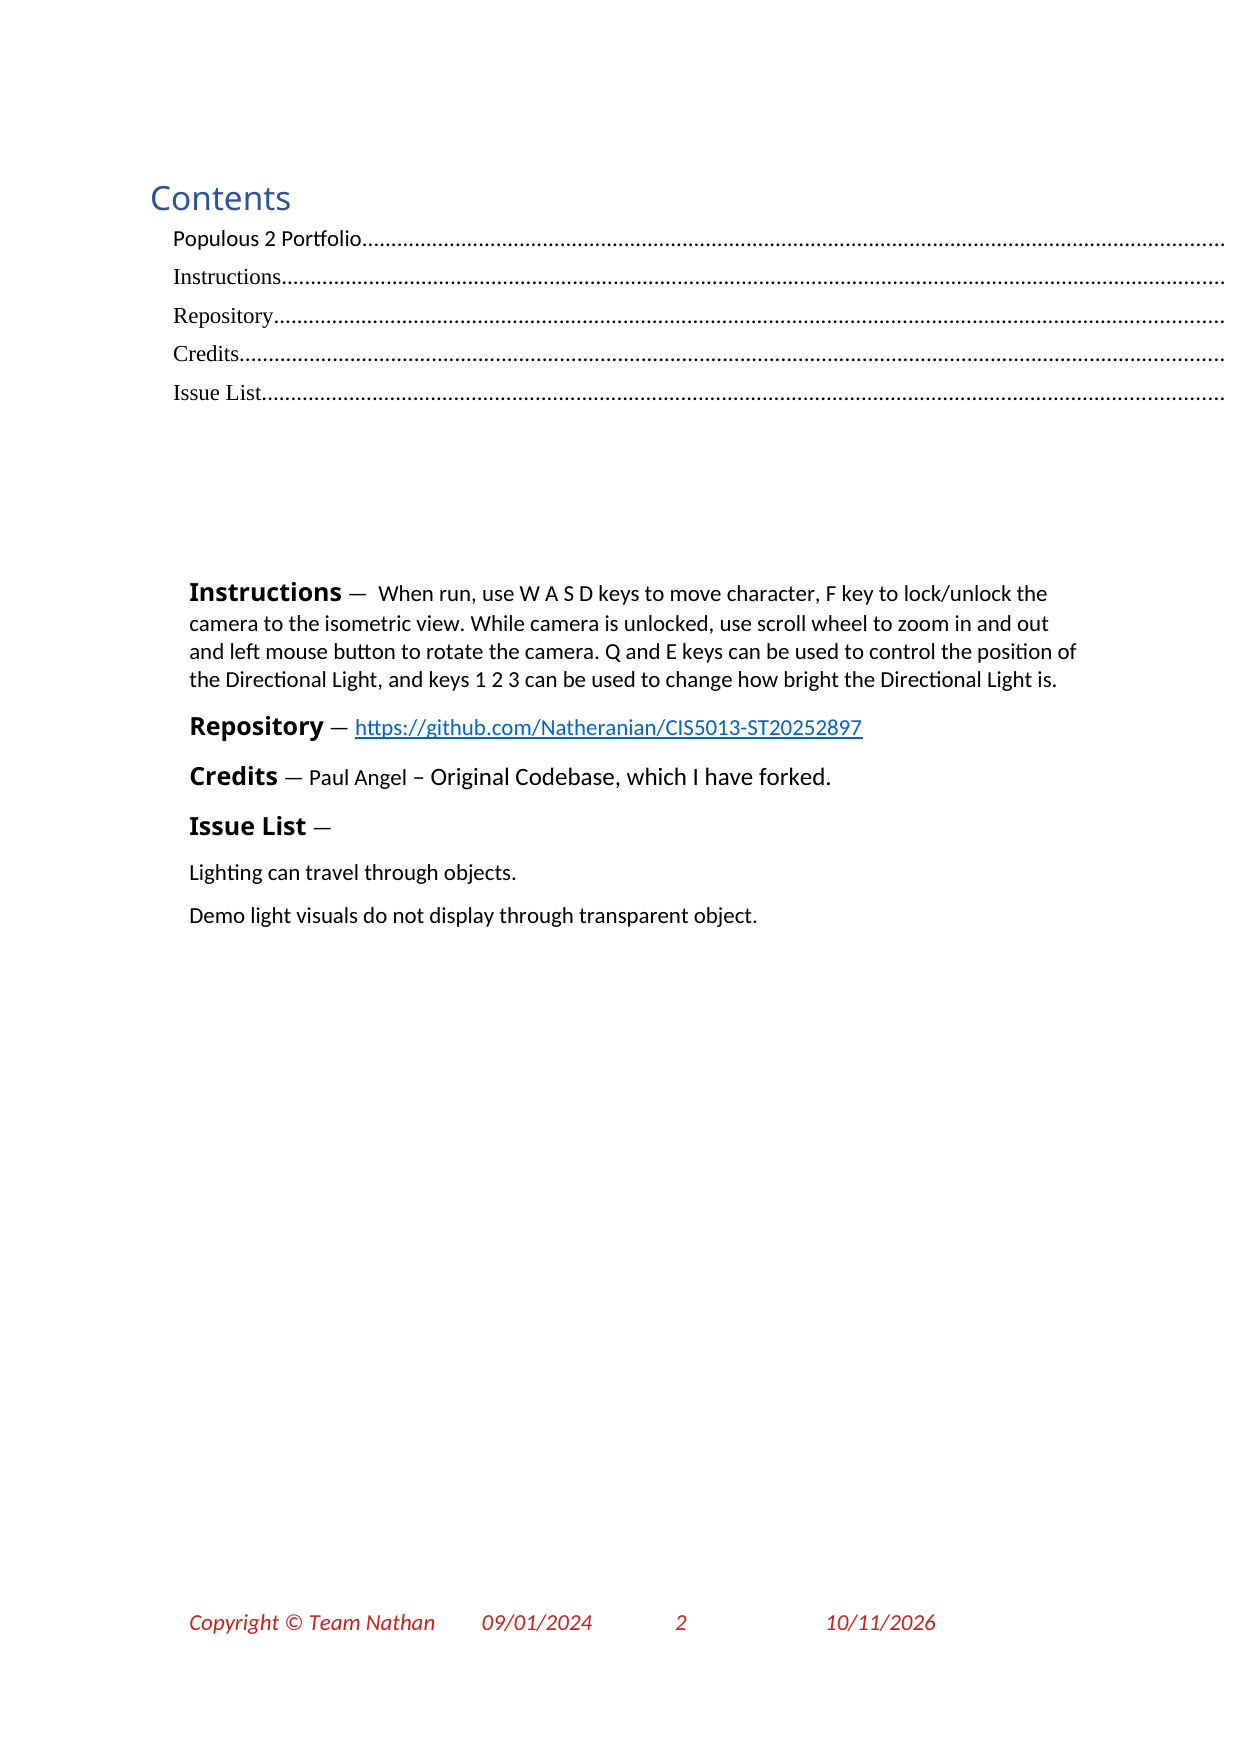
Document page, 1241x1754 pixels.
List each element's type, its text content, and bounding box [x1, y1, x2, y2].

text Instructions — When run, use W A S D keys to move character, F key to lock/unlock the camera to the isometric view. While camera is unlocked, use scroll wheel to zoom in and out and left mouse button to rotate the camera. Q and E keys can be used to control the position of the Directional Light, and keys 1 2 3 can be used to change how bright the Directional Light is. [189, 575, 1090, 693]
text Lighting can travel through objects. [189, 858, 1090, 886]
text Credits — Paul Angel – Original Codebase, which I have forked. [189, 758, 1090, 793]
text Repository — https://github.com/Natheranian/CIS5013-ST20252897 [189, 709, 1090, 743]
text Demo light visuals do not display through transparent object. [189, 902, 1090, 929]
text Issue List — [189, 808, 1090, 842]
